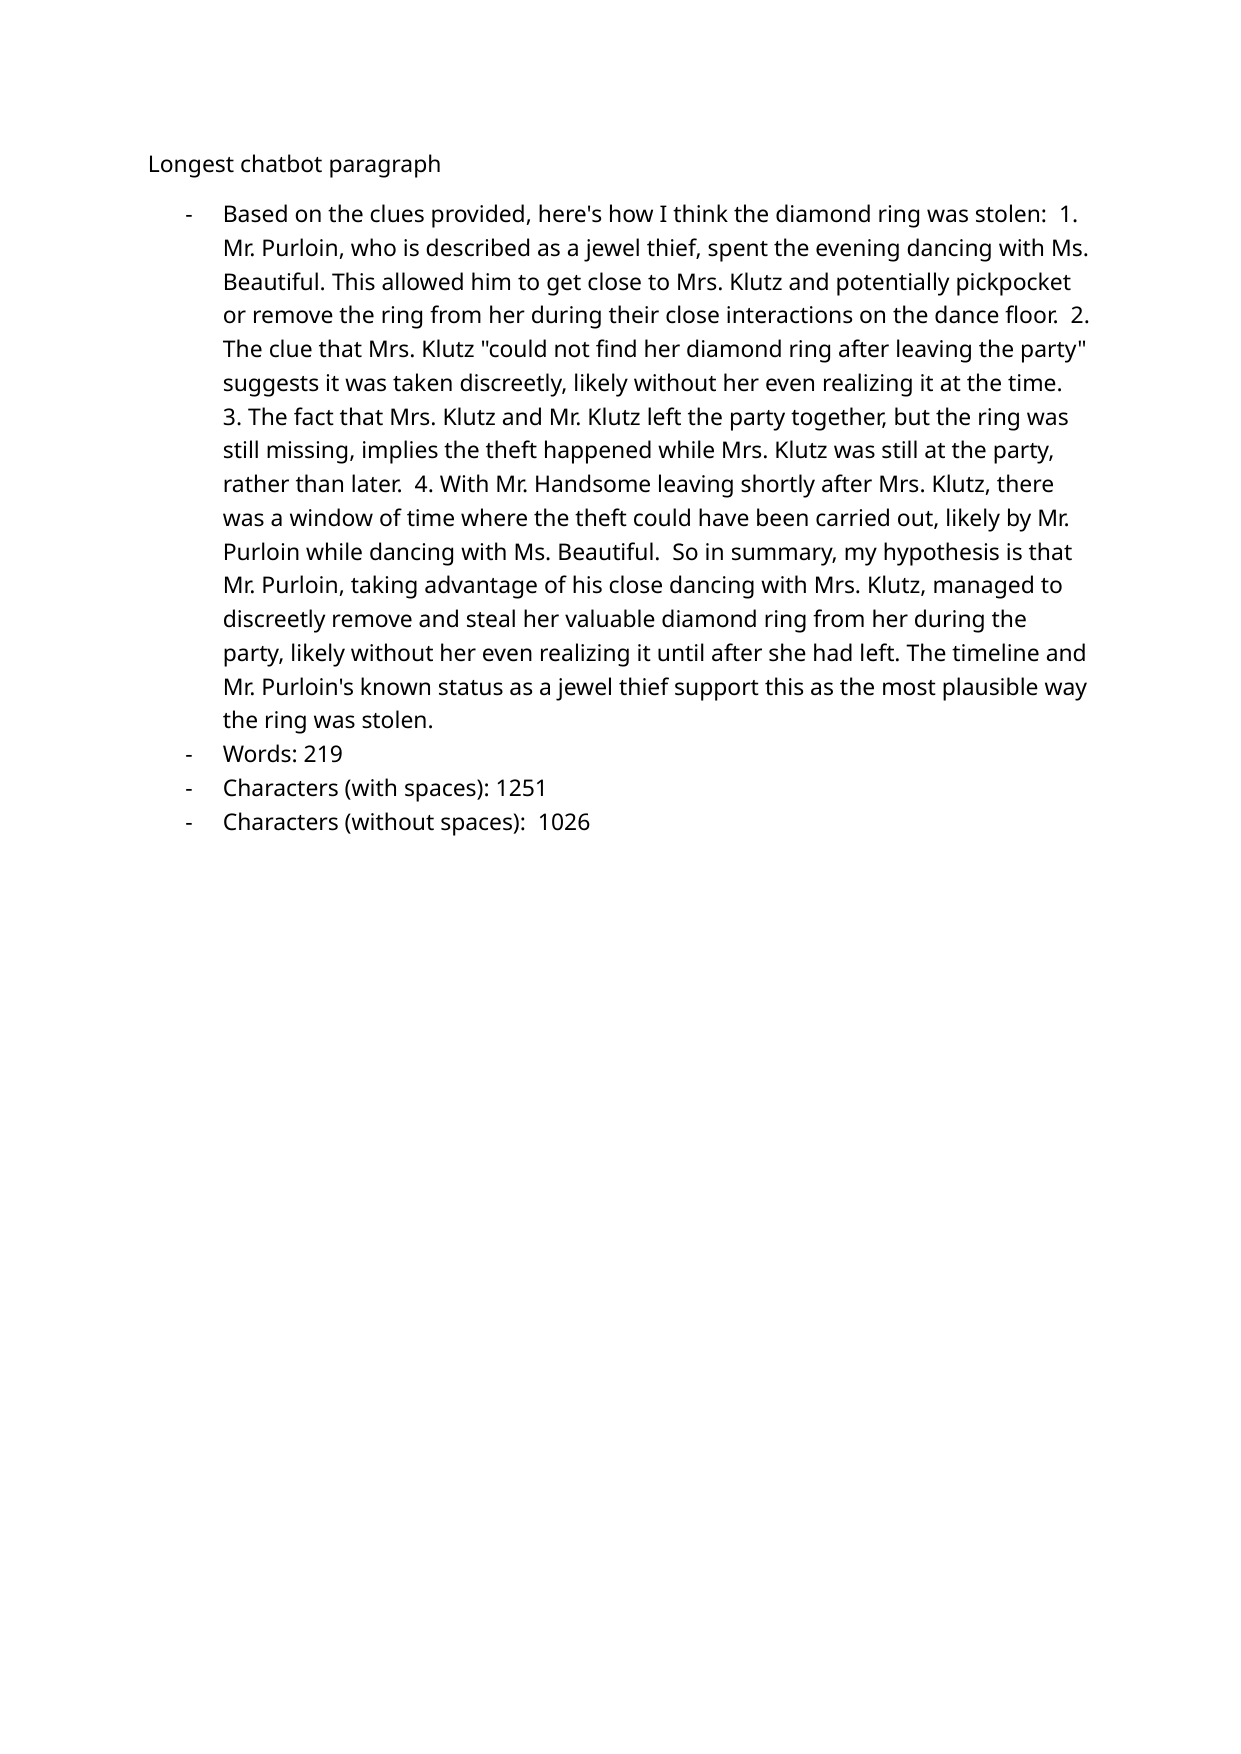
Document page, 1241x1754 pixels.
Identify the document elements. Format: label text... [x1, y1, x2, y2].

list Characters (with spaces): 1251 [185, 772, 1093, 803]
list Characters (without spaces): 1026 [185, 806, 1093, 837]
list Words: 219 [185, 738, 1093, 769]
list Based on the clues provided, here's how I think the diamond ring was stolen: 1. Mr. Purloin, who is described as a jewel thief, spent the evening dancing with Ms. Beautiful. This allowed him to get close to Mrs. Klutz and potentially pickpocket or remove the ring from her during their close interactions on the dance floor. 2. The clue that Mrs. Klutz "could not find her diamond ring after leaving the party" suggests it was taken discreetly, likely without her even realizing it at the time. 3. The fact that Mrs. Klutz and Mr. Klutz left the party together, but the ring was still missing, implies the theft happened while Mrs. Klutz was still at the party, rather than later. 4. With Mr. Handsome leaving shortly after Mrs. Klutz, there was a window of time where the theft could have been carried out, likely by Mr. Purloin while dancing with Ms. Beautiful. So in summary, my hypothesis is that Mr. Purloin, taking advantage of his close dancing with Mrs. Klutz, managed to discreetly remove and steal her valuable diamond ring from her during the party, likely without her even realizing it until after she had left. The timeline and Mr. Purloin's known status as a jewel thief support this as the most plausible way the ring was stolen. [185, 198, 1093, 736]
text Longest chatbot paragraph [148, 148, 1093, 179]
